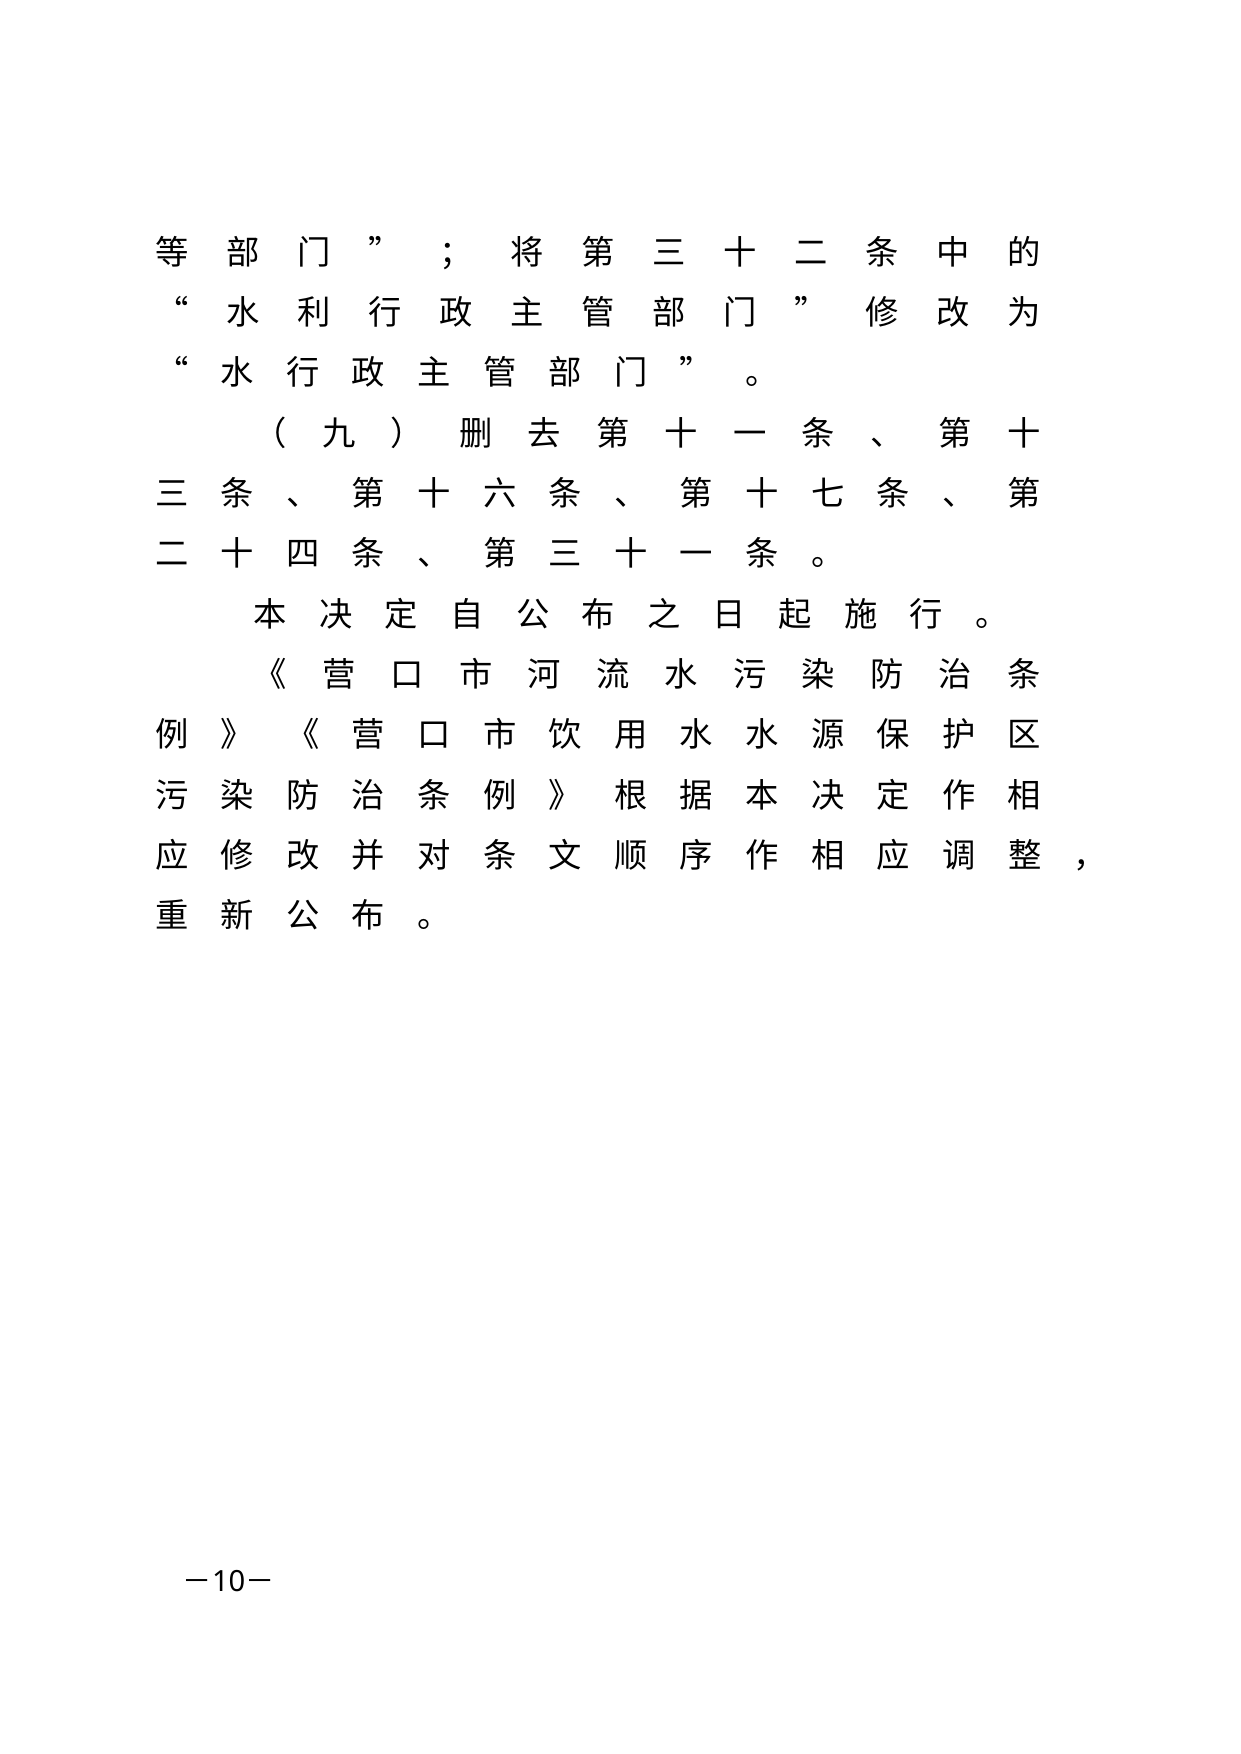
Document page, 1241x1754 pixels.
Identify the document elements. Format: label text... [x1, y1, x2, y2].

text 《营口市河流水污染防治条例》《营口市饮用水水源保护区污染防治条例》根据本决定作相应修改并对条文顺序作相应调整，重新公布。 [155, 642, 1073, 943]
text （八）将第九条、第二十六条、第二十九条、第三十三条中的“行政主管部门”修改为“主管部门”；将第二十三条中的“水利等部门”修改为“水行政等部门”；将第三十二条中的“水利行政主管部门”修改为“水行政主管部门”。 [155, 219, 1073, 400]
text （九）删去第十一条、第十三条、第十六条、第十七条、第二十四条、第三十一条。 [155, 400, 1073, 581]
text 本决定自公布之日起施行。 [155, 581, 1073, 642]
